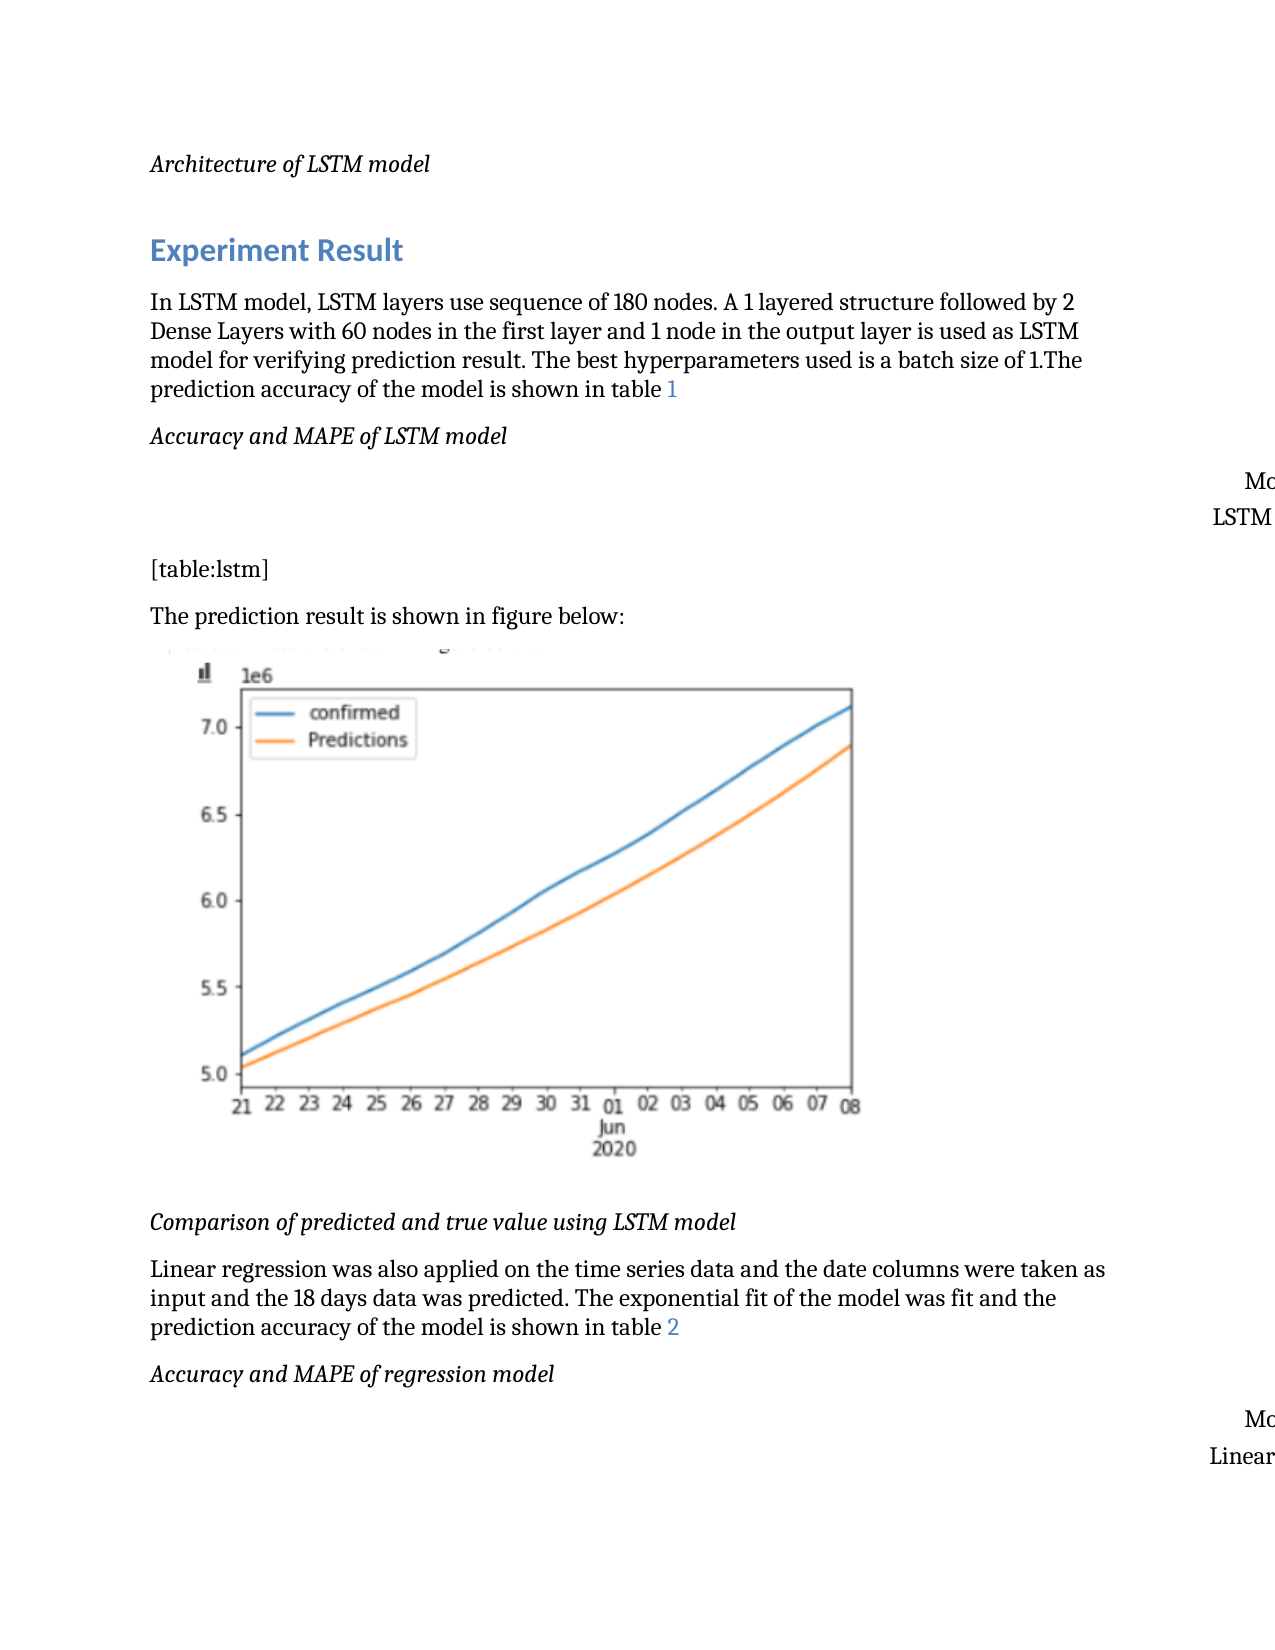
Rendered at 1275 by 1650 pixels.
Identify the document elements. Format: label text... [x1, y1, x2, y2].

text Accuracy and MAPE of regression model [150, 1360, 1125, 1389]
text Comparison of predicted and true value using LSTM model [150, 1208, 1125, 1237]
text The prediction result is shown in figure below: [150, 602, 1125, 631]
text Accuracy and MAPE of LSTM model [150, 422, 1125, 451]
table_cell LSTM model [139, 500, 1275, 536]
picture [168, 649, 913, 1187]
text In LSTM model, LSTM layers use sequence of 180 nodes. A 1 layered structure followed by 2 Dense Layers with 60 nodes in the first layer and 1 node in the output layer is used as LSTM model for verifying prediction result. The best hyperparameters used is a batch size of 1.The prediction accuracy of the model is shown in table 1 [150, 288, 1125, 403]
text [table:lstm] [150, 554, 1125, 583]
table_cell Linear model [139, 1438, 1275, 1474]
text Architecture of LSTM model [150, 150, 1125, 179]
table_header Model [139, 1402, 1275, 1438]
table_header Model [139, 463, 1275, 499]
text Linear regression was also applied on the time series data and the date columns were taken as input and the 18 days data was predicted. The exponential fit of the model was fit and the prediction accuracy of the model is shown in table 2 [150, 1255, 1125, 1342]
subtitle Experiment Result [150, 229, 1125, 269]
